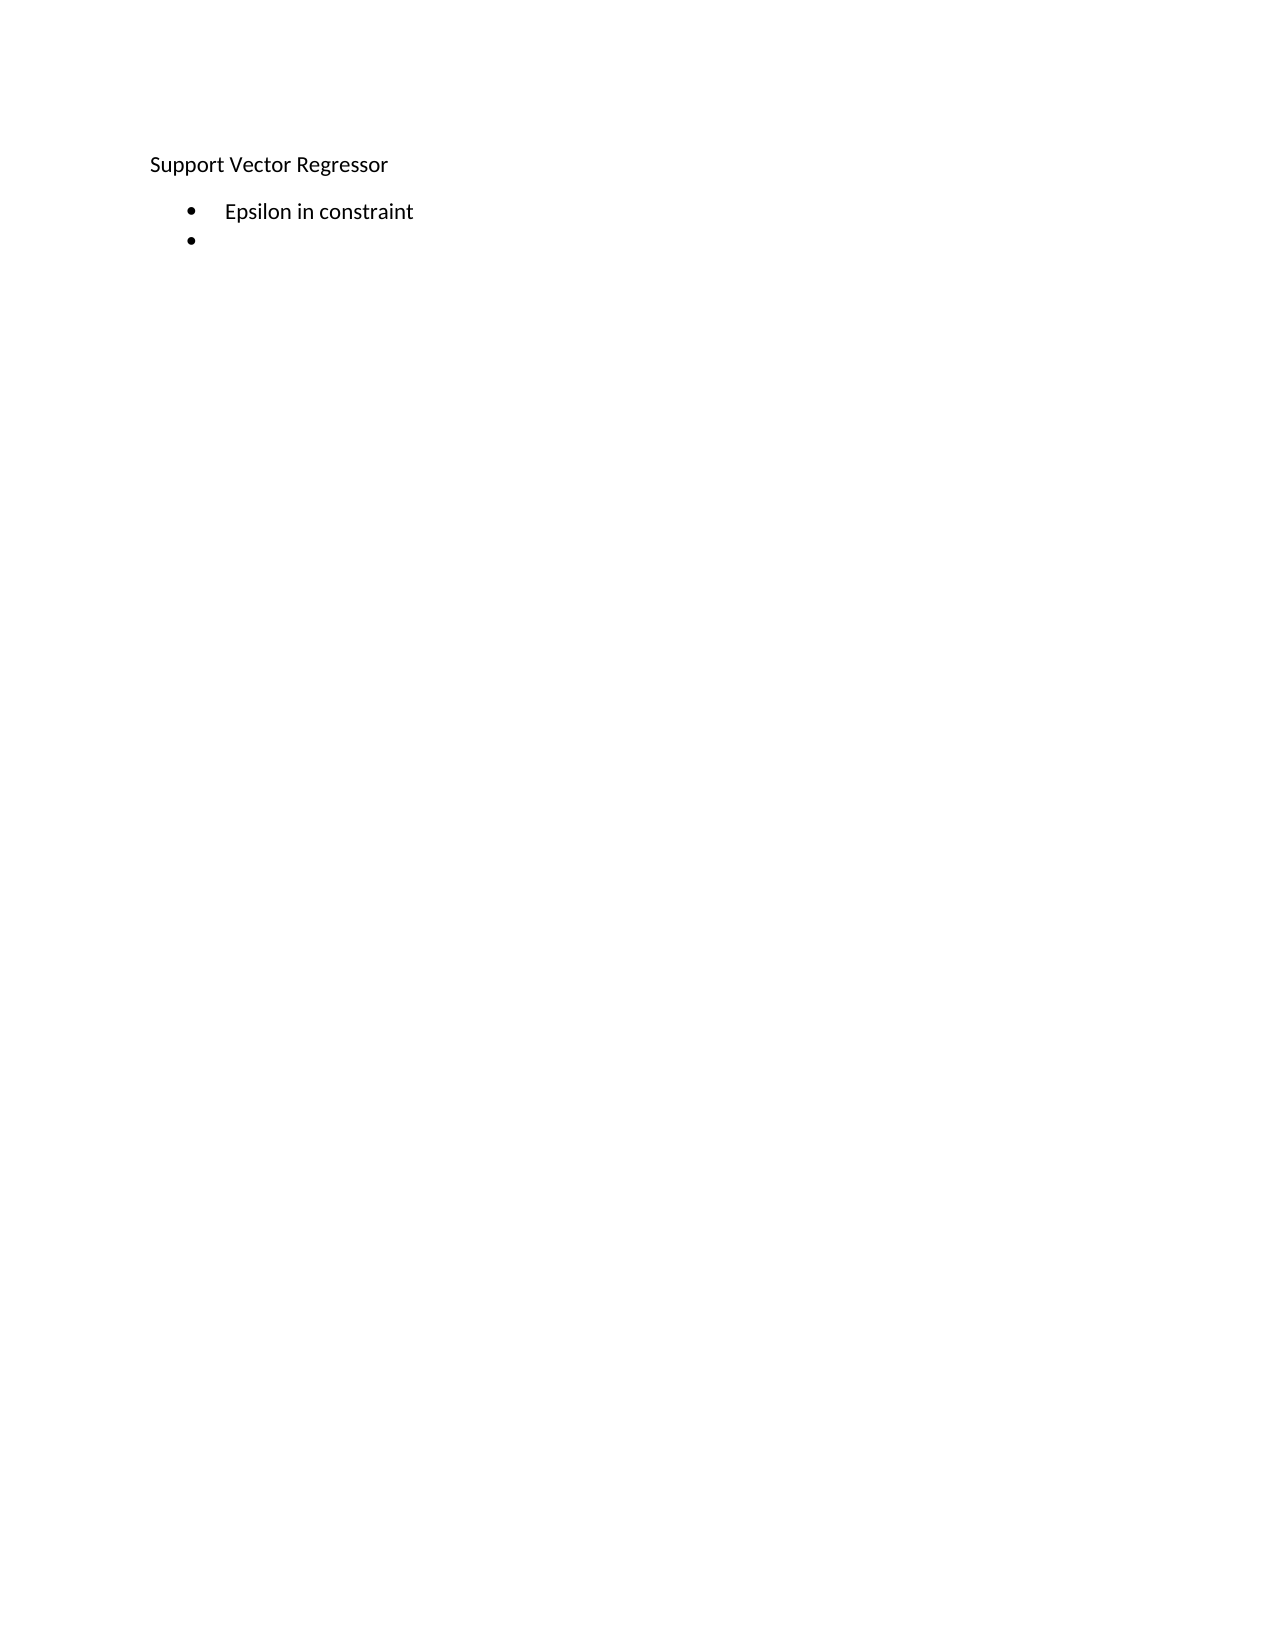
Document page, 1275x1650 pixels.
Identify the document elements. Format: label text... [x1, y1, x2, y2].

list Epsilon in constraint [187, 197, 1125, 225]
text Support Vector Regressor [150, 150, 1125, 178]
